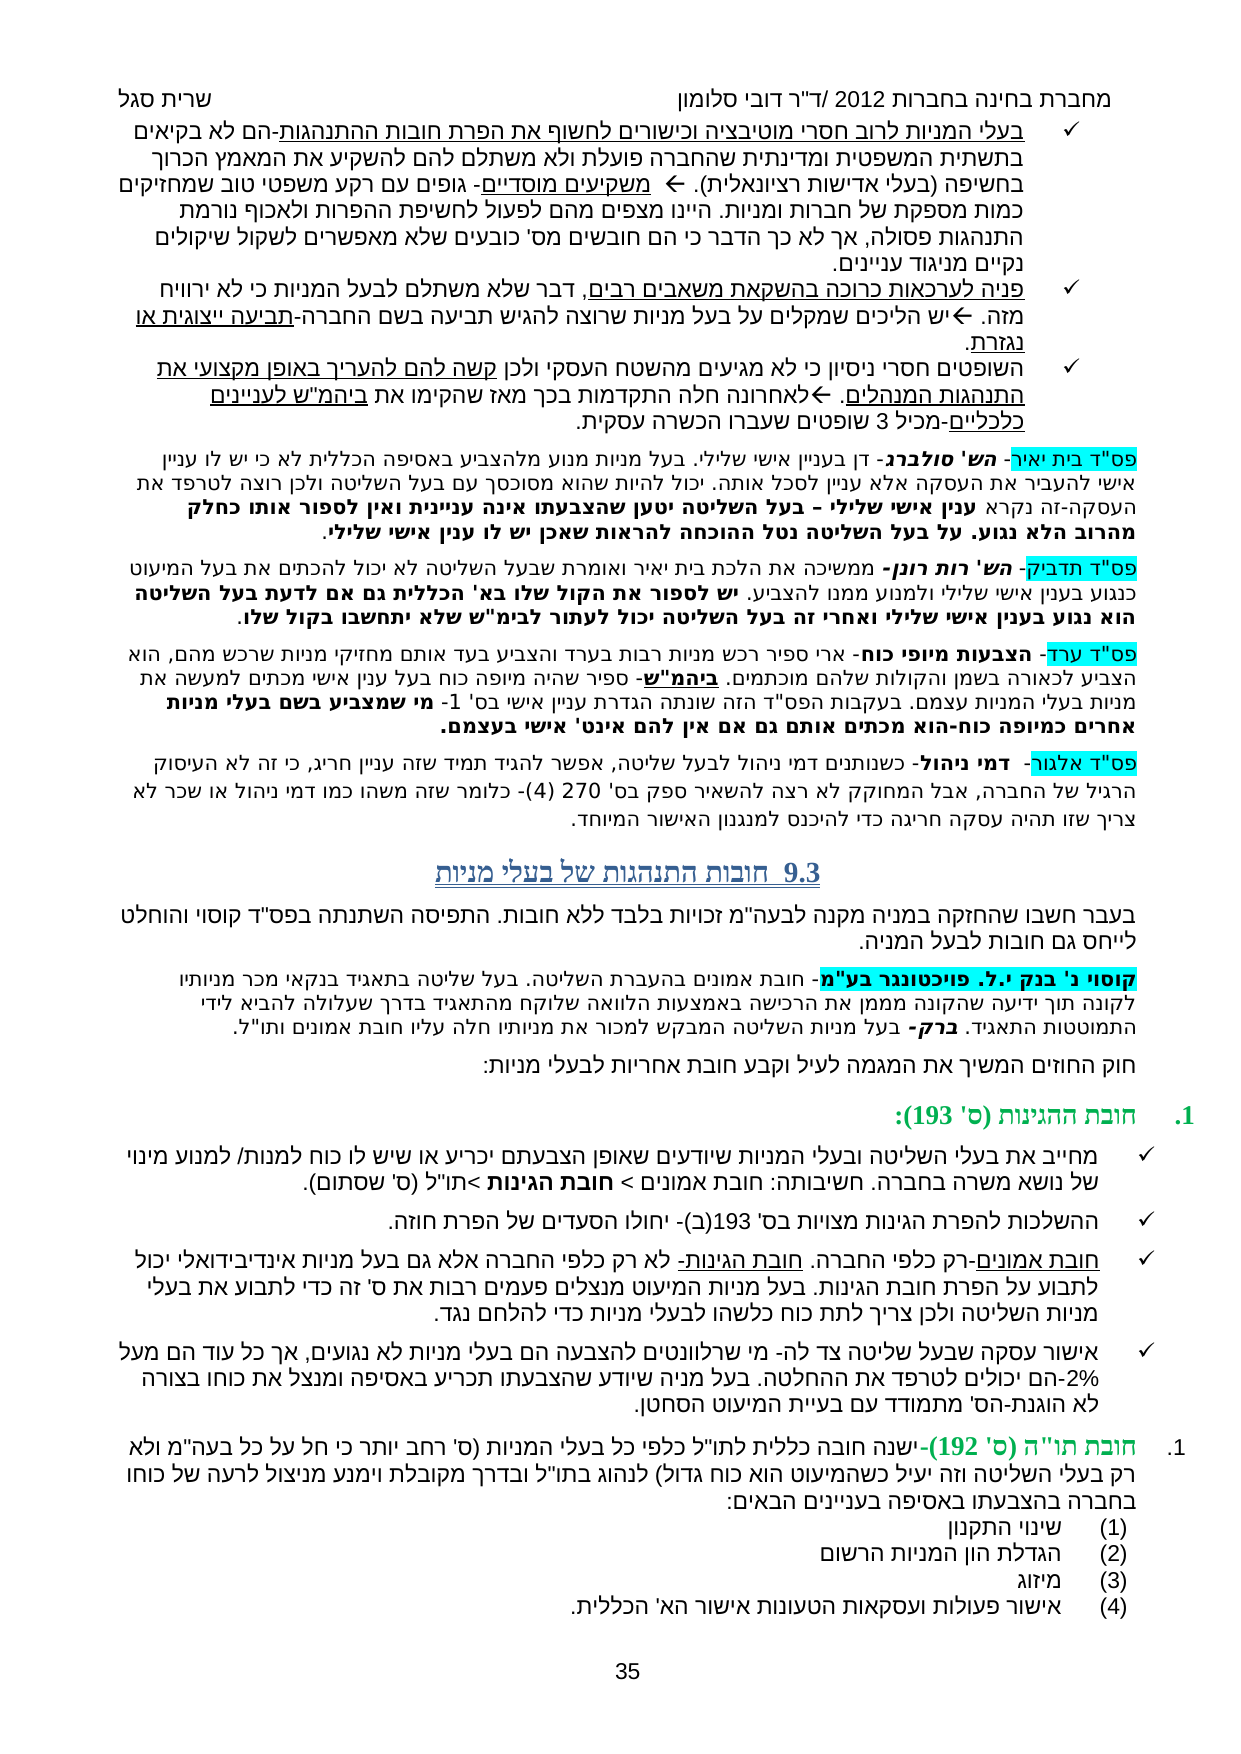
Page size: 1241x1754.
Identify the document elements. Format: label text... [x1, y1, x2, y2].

subtitle חובת ההגינות (ס' 193): [118, 1099, 1174, 1131]
list אישור עסקה שבעל שליטה צד לה- מי שרלוונטים להצבעה הם בעלי מניות לא נגועים, אך כל עוד הם מעל 2%-הם יכולים לטרפד את ההחלטה. בעל מניה שיודע שהצבעתו תכריע באסיפה ומנצל את כוחו בצורה לא הוגנת-הס' מתמודד עם בעיית המיעוט הסחטן. [118, 1339, 1137, 1418]
list שינוי התקנון [118, 1514, 1099, 1540]
text פס"ד בית יאיר- הש' סולברג- דן בעניין אישי שלילי. בעל מניות מנוע מלהצביע באסיפה הכללית לא כי יש לו עניין אישי להעביר את העסקה אלא עניין לסכל אותה. יכול להיות שהוא מסוכסך עם בעל השליטה ולכן רוצה לטרפד את העסקה-זה נקרא ענין אישי שלילי – בעל השליטה יטען שהצבעתו אינה עניינית ואין לספור אותו כחלק מהרוב הלא נגוע. על בעל השליטה נטל ההוכחה להראות שאכן יש לו ענין אישי שלילי. [118, 447, 1137, 544]
list פניה לערכאות כרוכה בהשקאת משאבים רבים, דבר שלא משתלם לבעל המניות כי לא ירוויח מזה. יש הליכים שמקלים על בעל מניות שרוצה להגיש תביעה בשם החברה-תביעה ייצוגית או נגזרת. [118, 276, 1062, 355]
list ההשלכות להפרת הגינות מצויות בס' 193(ב)- יחולו הסעדים של הפרת חוזה. [118, 1208, 1137, 1234]
list מחייב את בעלי השליטה ובעלי המניות שיודעים שאופן הצבעתם יכריע או שיש לו כוח למנות/ למנוע מינוי של נושא משרה בחברה. חשיבותה: חובת אמונים > חובת הגינות >תו"ל (ס' שסתום). [118, 1143, 1137, 1196]
text פס"ד תדביק- הש' רות רונן- ממשיכה את הלכת בית יאיר ואומרת שבעל השליטה לא יכול להכתים את בעל המיעוט כנגוע בענין אישי שלילי ולמנוע ממנו להצביע. יש לספור את הקול שלו בא' הכללית גם אם לדעת בעל השליטה הוא נגוע בענין אישי שלילי ואחרי זה בעל השליטה יכול לעתור לבימ"ש שלא יתחשבו בקול שלו. [118, 556, 1137, 629]
subtitle 9.3 חובות התנהגות של בעלי מניות [118, 856, 1137, 889]
list בעלי המניות לרוב חסרי מוטיבציה וכישורים לחשוף את הפרת חובות ההתנהגות-הם לא בקיאים בתשתית המשפטית ומדינתית שהחברה פועלת ולא משתלם להם להשקיע את המאמץ הכרוך בחשיפה (בעלי אדישות רציונאלית). משקיעים מוסדיים- גופים עם רקע משפטי טוב שמחזיקים כמות מספקת של חברות ומניות. היינו מצפים מהם לפעול לחשיפת ההפרות ולאכוף נורמת התנהגות פסולה, אך לא כך הדבר כי הם חובשים מס' כובעים שלא מאפשרים לשקול שיקולים נקיים מניגוד עניינים. [118, 118, 1062, 276]
text פס"ד אלגור- דמי ניהול- כשנותנים דמי ניהול לבעל שליטה, אפשר להגיד תמיד שזה עניין חריג, כי זה לא העיסוק הרגיל של החברה, אבל המחוקק לא רצה להשאיר ספק בס' 270 (4)- כלומר שזה משהו כמו דמי ניהול או שכר לא צריך שזו תהיה עסקה חריגה כדי להיכנס למנגנון האישור המיוחד. [118, 751, 1137, 831]
text פס"ד ערד- הצבעות מיופי כוח- ארי ספיר רכש מניות רבות בערד והצביע בעד אותם מחזיקי מניות שרכש מהם, הוא הצביע לכאורה בשמן והקולות שלהם מוכתמים. ביהמ"ש- ספיר שהיה מיופה כוח בעל ענין אישי מכתים למעשה את מניות בעלי המניות עצמם. בעקבות הפס"ד הזה שונתה הגדרת עניין אישי בס' 1- מי שמצביע בשם בעלי מניות אחרים כמיופה כוח-הוא מכתים אותם גם אם אין להם אינט' אישי בעצמם. [118, 642, 1137, 739]
list חובת אמונים-רק כלפי החברה. חובת הגינות- לא רק כלפי החברה אלא גם בעל מניות אינדיבידואלי יכול לתבוע על הפרת חובת הגינות. בעל מניות המיעוט מנצלים פעמים רבות את ס' זה כדי לתבוע את בעלי מניות השליטה ולכן צריך לתת כוח כלשהו לבעלי מניות כדי להלחם נגד. [118, 1247, 1137, 1326]
list אישור פעולות ועסקאות הטעונות אישור הא' הכללית. [118, 1593, 1099, 1619]
list מיזוג [118, 1567, 1099, 1593]
text קוסוי נ' בנק י.ל. פויכטונגר בע"מ- חובת אמונים בהעברת השליטה. בעל שליטה בתאגיד בנקאי מכר מניותיו לקונה תוך ידיעה שהקונה מממן את הרכישה באמצעות הלוואה שלוקח מהתאגיד בדרך שעלולה להביא לידי התמוטטות התאגיד. ברק- בעל מניות השליטה המבקש למכור את מניותיו חלה עליו חובת אמונים ותו"ל. [118, 967, 1137, 1040]
text בעבר חשבו שהחזקה במניה מקנה לבעה"מ זכויות בלבד ללא חובות. התפיסה השתנתה בפס"ד קוסוי והוחלט לייחס גם חובות לבעל המניה. [118, 902, 1137, 954]
list הגדלת הון המניות הרשום [118, 1540, 1099, 1567]
list השופטים חסרי ניסיון כי לא מגיעים מהשטח העסקי ולכן קשה להם להעריך באופן מקצועי את התנהגות המנהלים. לאחרונה חלה התקדמות בכך מאז שהקימו את ביהמ"ש לעניינים כלכליים-מכיל 3 שופטים שעברו הכשרה עסקית. [118, 355, 1062, 434]
list חובת תו"ה (ס' 192)-ישנה חובה כללית לתו"ל כלפי כל בעלי המניות (ס' רחב יותר כי חל על כל בעה"מ ולא רק בעלי השליטה וזה יעיל כשהמיעוט הוא כוח גדול) לנהוג בתו"ל ובדרך מקובלת וימנע מניצול לרעה של כוחו בחברה בהצבעתו באסיפה בעניינים הבאים: [118, 1430, 1167, 1514]
text חוק החוזים המשיך את המגמה לעיל וקבע חובת אחריות לבעלי מניות: [118, 1052, 1137, 1078]
